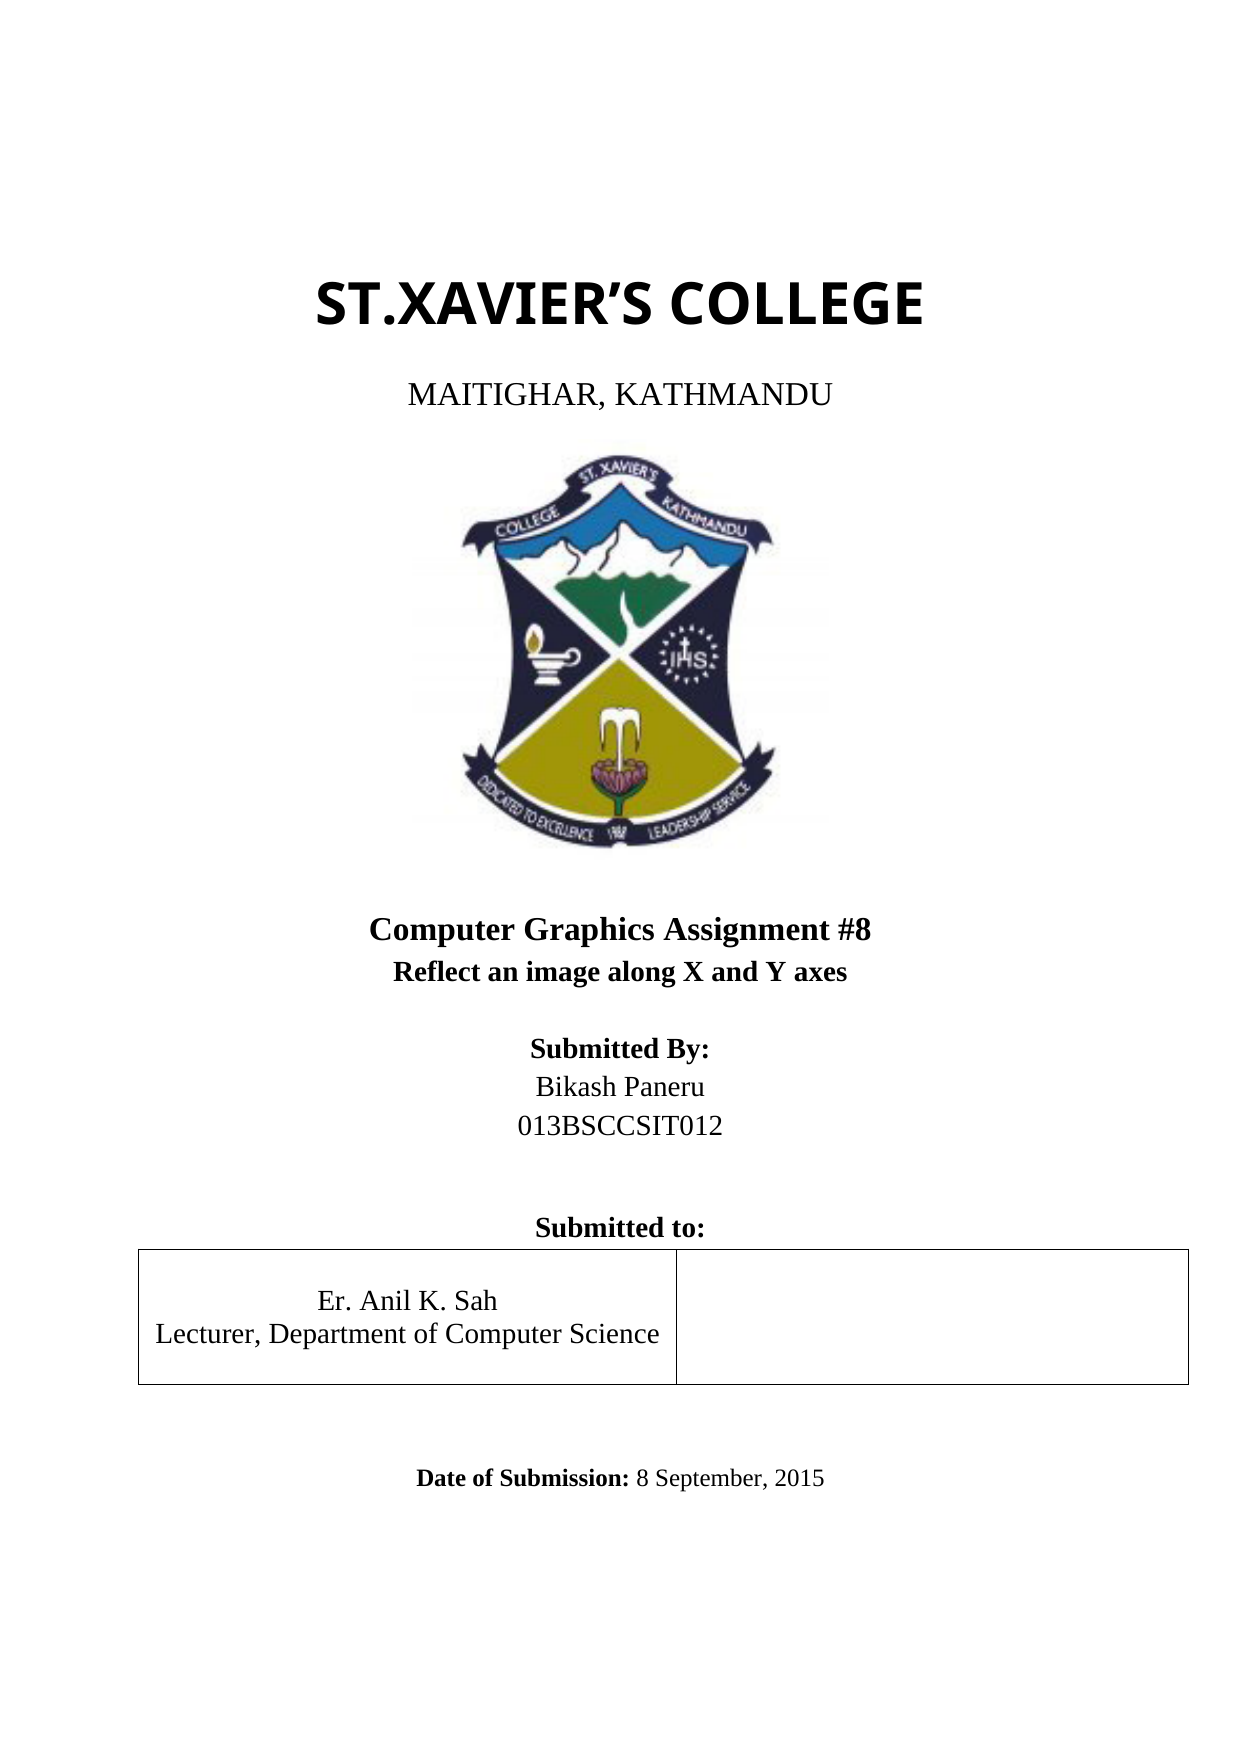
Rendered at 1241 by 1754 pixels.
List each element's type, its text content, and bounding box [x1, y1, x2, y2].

text Submitted to: [150, 1210, 1090, 1243]
table_header [677, 1250, 1188, 1384]
text ST.XAVIER’S COLLEGE [150, 262, 1090, 342]
text Reflect an image along X and Y axes [150, 954, 1090, 987]
text 013BSCCSIT012 [150, 1108, 1090, 1141]
text MAITIGHAR, KATHMANDU [150, 374, 1090, 413]
text Computer Graphics Assignment #8 [150, 909, 1090, 948]
text Date of Submission: 8 September, 2015 [150, 1463, 1090, 1492]
table_header Er. Anil K. Sah Lecturer, Department of Computer Science [139, 1250, 676, 1384]
text Submitted By: [150, 1031, 1090, 1064]
text Bikash Paneru [150, 1069, 1090, 1103]
